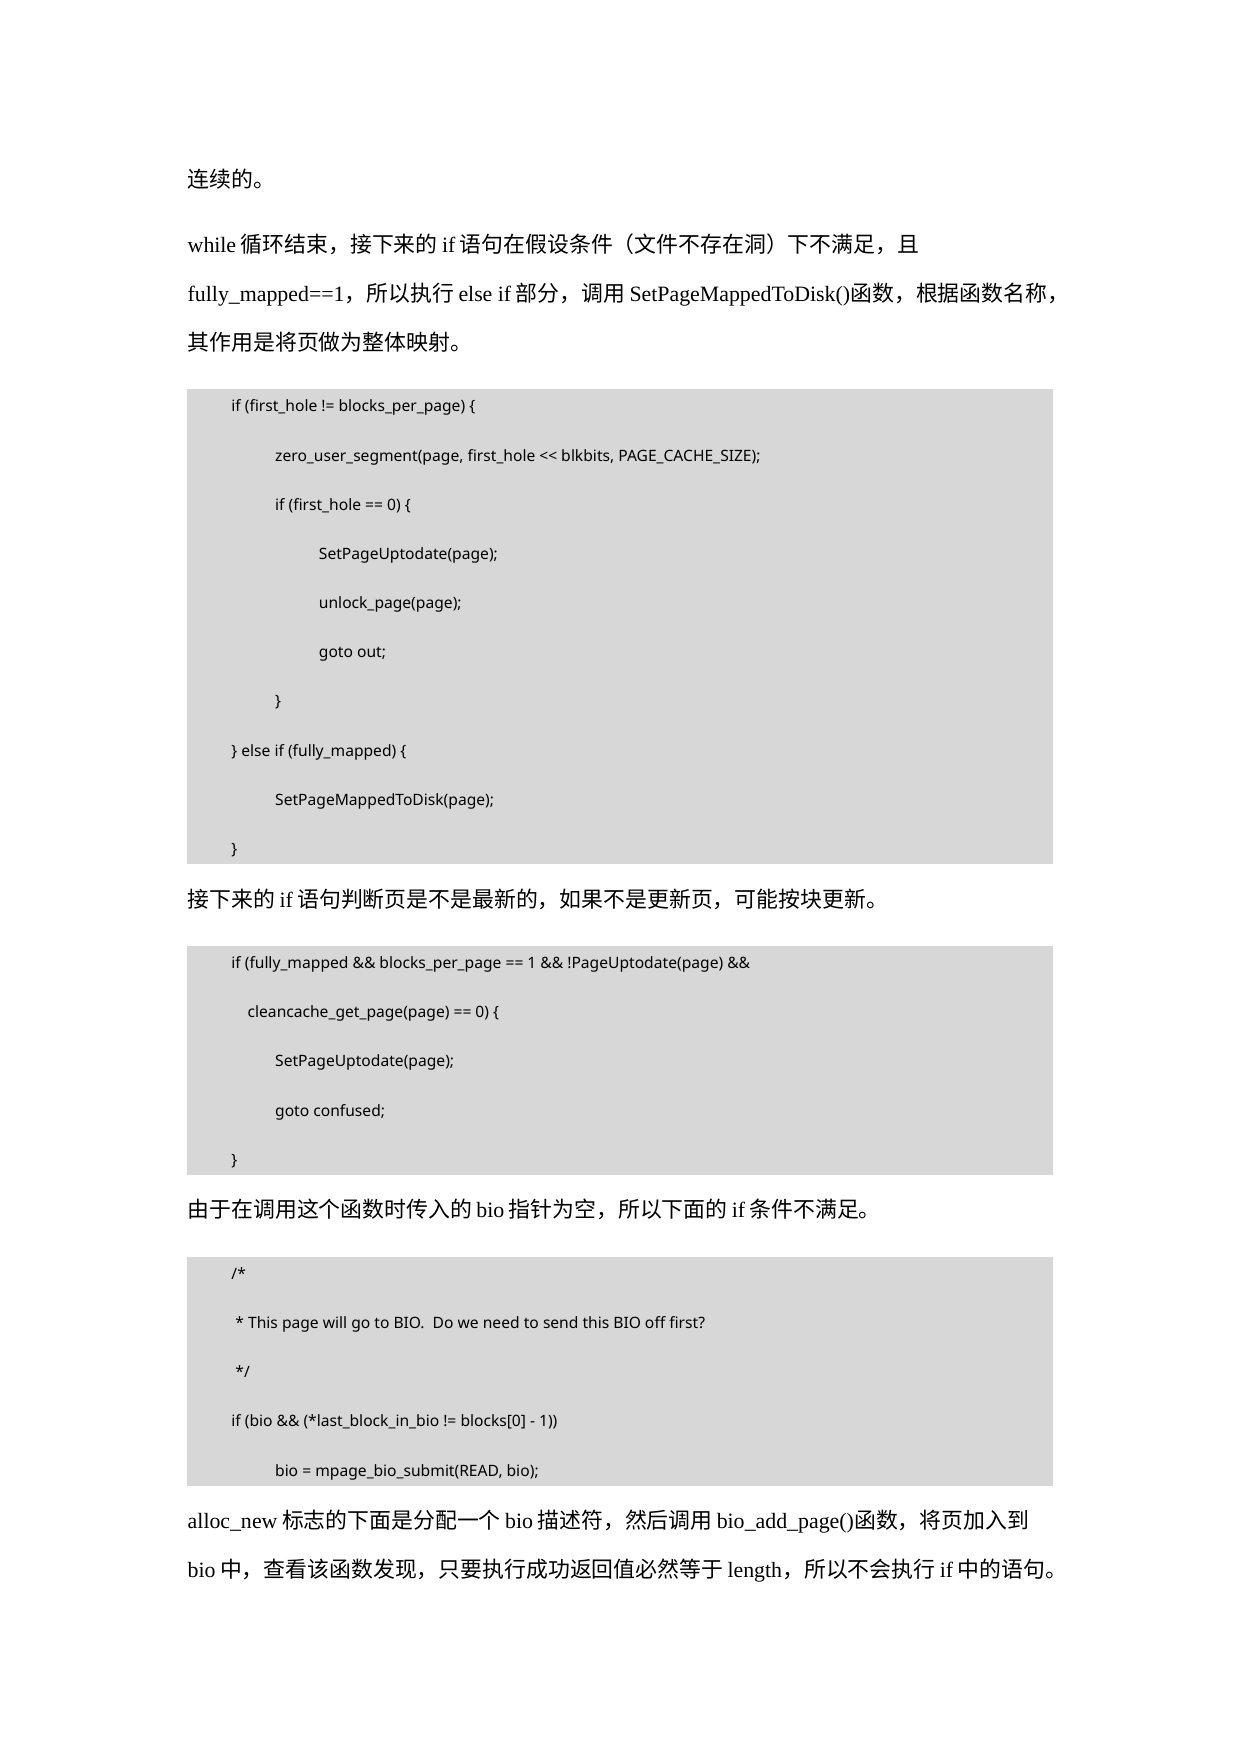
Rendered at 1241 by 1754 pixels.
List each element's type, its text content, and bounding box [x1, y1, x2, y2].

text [187, 162, 1053, 194]
text if (fully_mapped && blocks_per_page == 1 && !PageUptodate(page) && [187, 946, 1053, 979]
text zero_user_segment(page, first_hole << blkbits, PAGE_CACHE_SIZE); [187, 439, 1053, 471]
text if (first_hole == 0) { [187, 488, 1053, 520]
text 由于在调用这个函数时传入的bio指针为空，所以下面的if条件不满足。 [187, 1192, 1053, 1224]
text SetPageUptodate(page); [187, 1044, 1053, 1077]
text } else if (fully_mapped) { [187, 734, 1053, 766]
text cleancache_get_page(page) == 0) { [187, 995, 1053, 1028]
text alloc_new标志的下面是分配一个bio描述符，然后调用bio_add_page()函数，将页加入到bio中，查看该函数发现，只要执行成功返回值必然等于length，所以不会执行if中的语句。 [187, 1503, 1053, 1584]
text if (first_hole != blocks_per_page) { [187, 389, 1053, 422]
text if (bio && (*last_block_in_bio != blocks[0] - 1)) [187, 1404, 1053, 1437]
text */ [187, 1355, 1053, 1388]
text } [187, 684, 1053, 717]
text goto out; [187, 635, 1053, 668]
text SetPageMappedToDisk(page); [187, 783, 1053, 815]
text unlock_page(page); [187, 586, 1053, 619]
text SetPageUptodate(page); [187, 537, 1053, 569]
text 接下来的if语句判断页是不是最新的，如果不是更新页，可能按块更新。 [187, 881, 1053, 914]
text bio = mpage_bio_submit(READ, bio); [187, 1454, 1053, 1486]
text /* [187, 1257, 1053, 1289]
text } [187, 1143, 1053, 1175]
text while循环结束，接下来的if语句在假设条件（文件不存在洞）下不满足，且fully_mapped==1，所以执行else if部分，调用SetPageMappedToDisk()函数，根据函数名称，其作用是将页做为整体映射。 [187, 227, 1053, 357]
text goto confused; [187, 1094, 1053, 1126]
text } [187, 832, 1053, 864]
text * This page will go to BIO. Do we need to send this BIO off first? [187, 1306, 1053, 1339]
